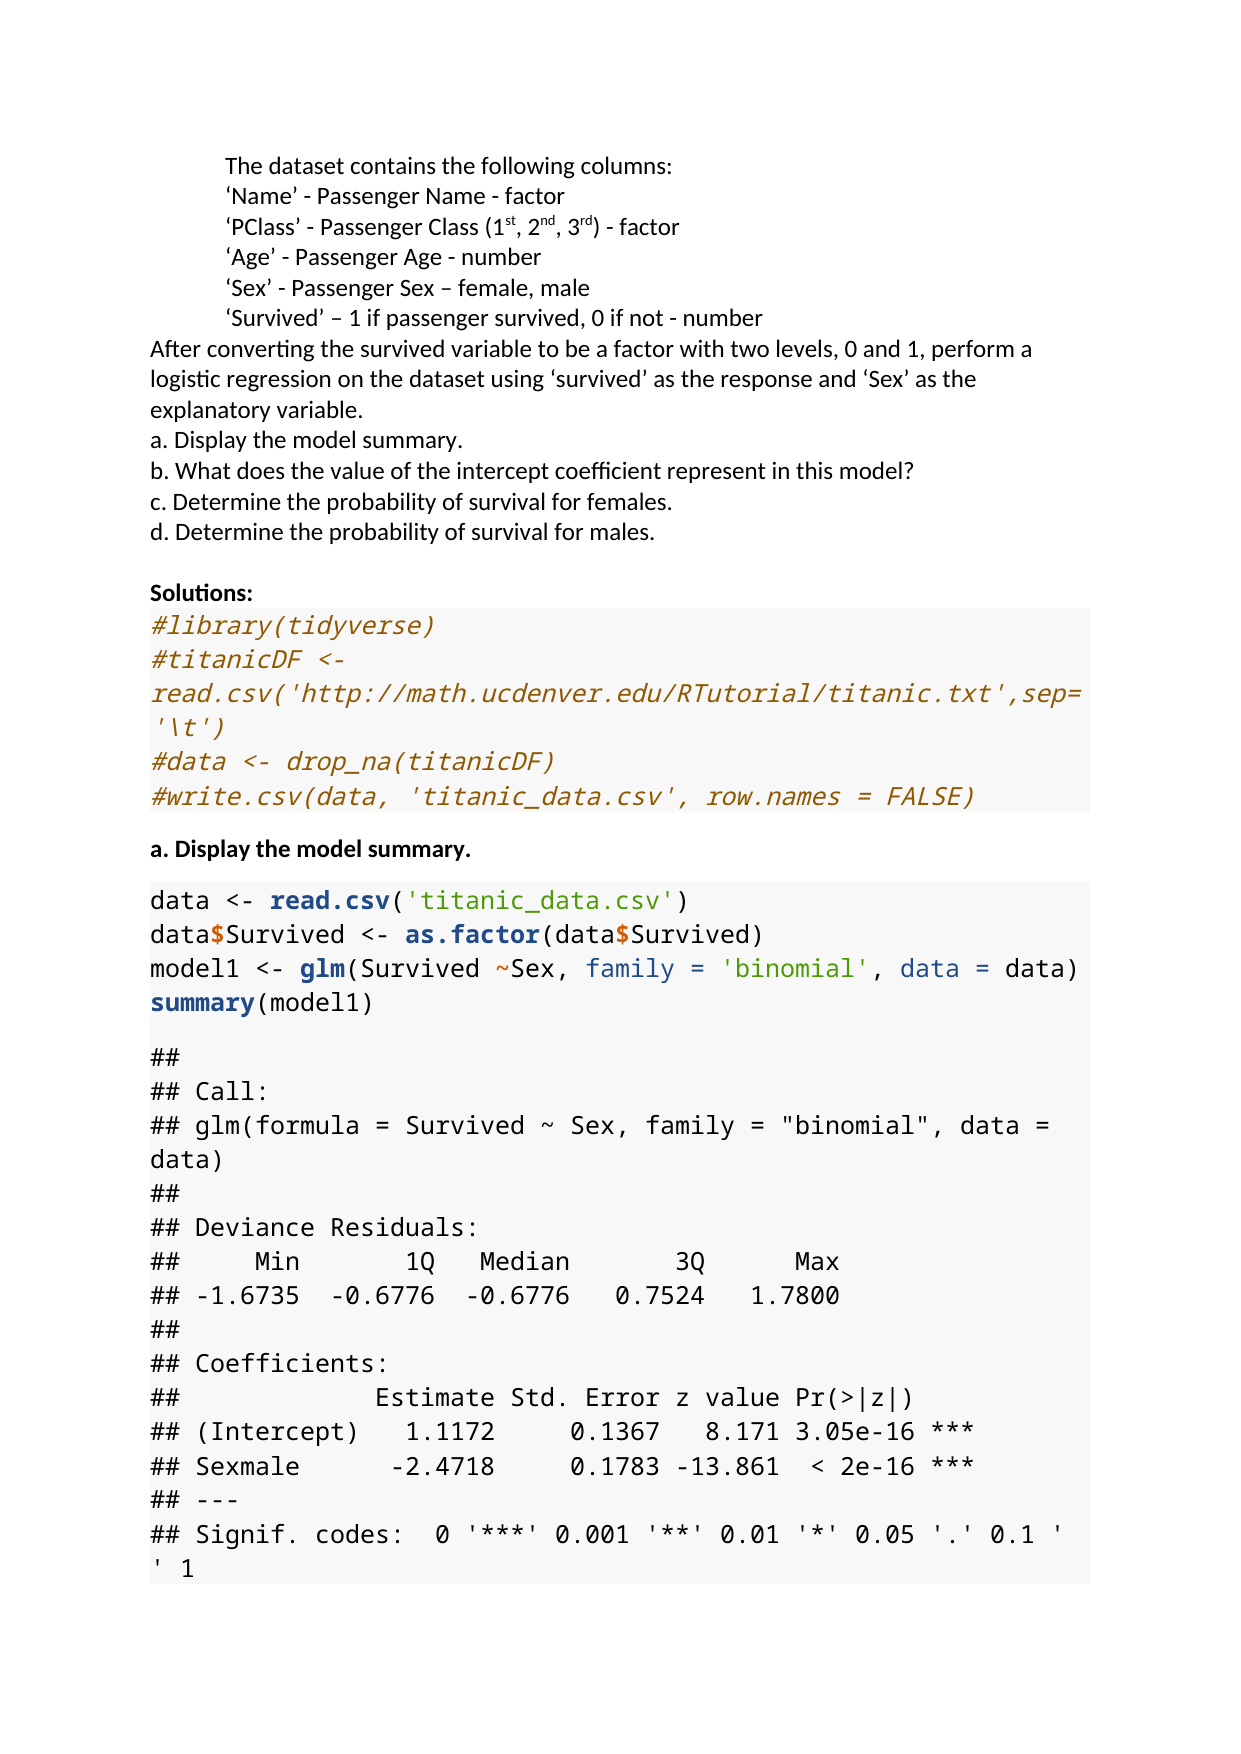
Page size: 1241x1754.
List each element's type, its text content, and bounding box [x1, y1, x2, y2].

text c. Determine the probability of survival for females. [150, 486, 1090, 516]
text ‘Name’ - Passenger Name - factor [225, 181, 1090, 211]
text a. Display the model summary. [150, 425, 1090, 455]
text The dataset contains the following columns: [225, 150, 1090, 181]
text b. What does the value of the intercept coefficient represent in this model? [150, 455, 1090, 486]
text data <- read.csv('titanic_data.csv') data$Survived <- as.factor(data$Survived) model1 <- glm(Survived ~Sex, family = 'binomial', data = data) summary(model1) [150, 882, 1090, 1018]
text ‘Sex’ - Passenger Sex – female, male [225, 272, 1090, 303]
text #library(tidyverse) #titanicDF <- read.csv('http://math.ucdenver.edu/RTutorial/titanic.txt',sep='\t') #data <- drop_na(titanicDF) #write.csv(data, 'titanic_data.csv', row.names = FALSE) [225, 608, 1090, 812]
text ‘Age’ - Passenger Age - number [225, 242, 1090, 272]
text a. Display the model summary. [150, 833, 1090, 863]
text ‘PClass’ - Passenger Class (1st, 2nd, 3rd) - factor [225, 211, 1090, 242]
text Solutions: [150, 577, 1090, 608]
text ‘Survived’ – 1 if passenger survived, 0 if not - number [225, 303, 1090, 333]
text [150, 1039, 1090, 1584]
text After converting the survived variable to be a factor with two levels, 0 and 1, perform a logistic regression on the dataset using ‘survived’ as the response and ‘Sex’ as the explanatory variable. [150, 333, 1090, 425]
text d. Determine the probability of survival for males. [150, 516, 1090, 547]
